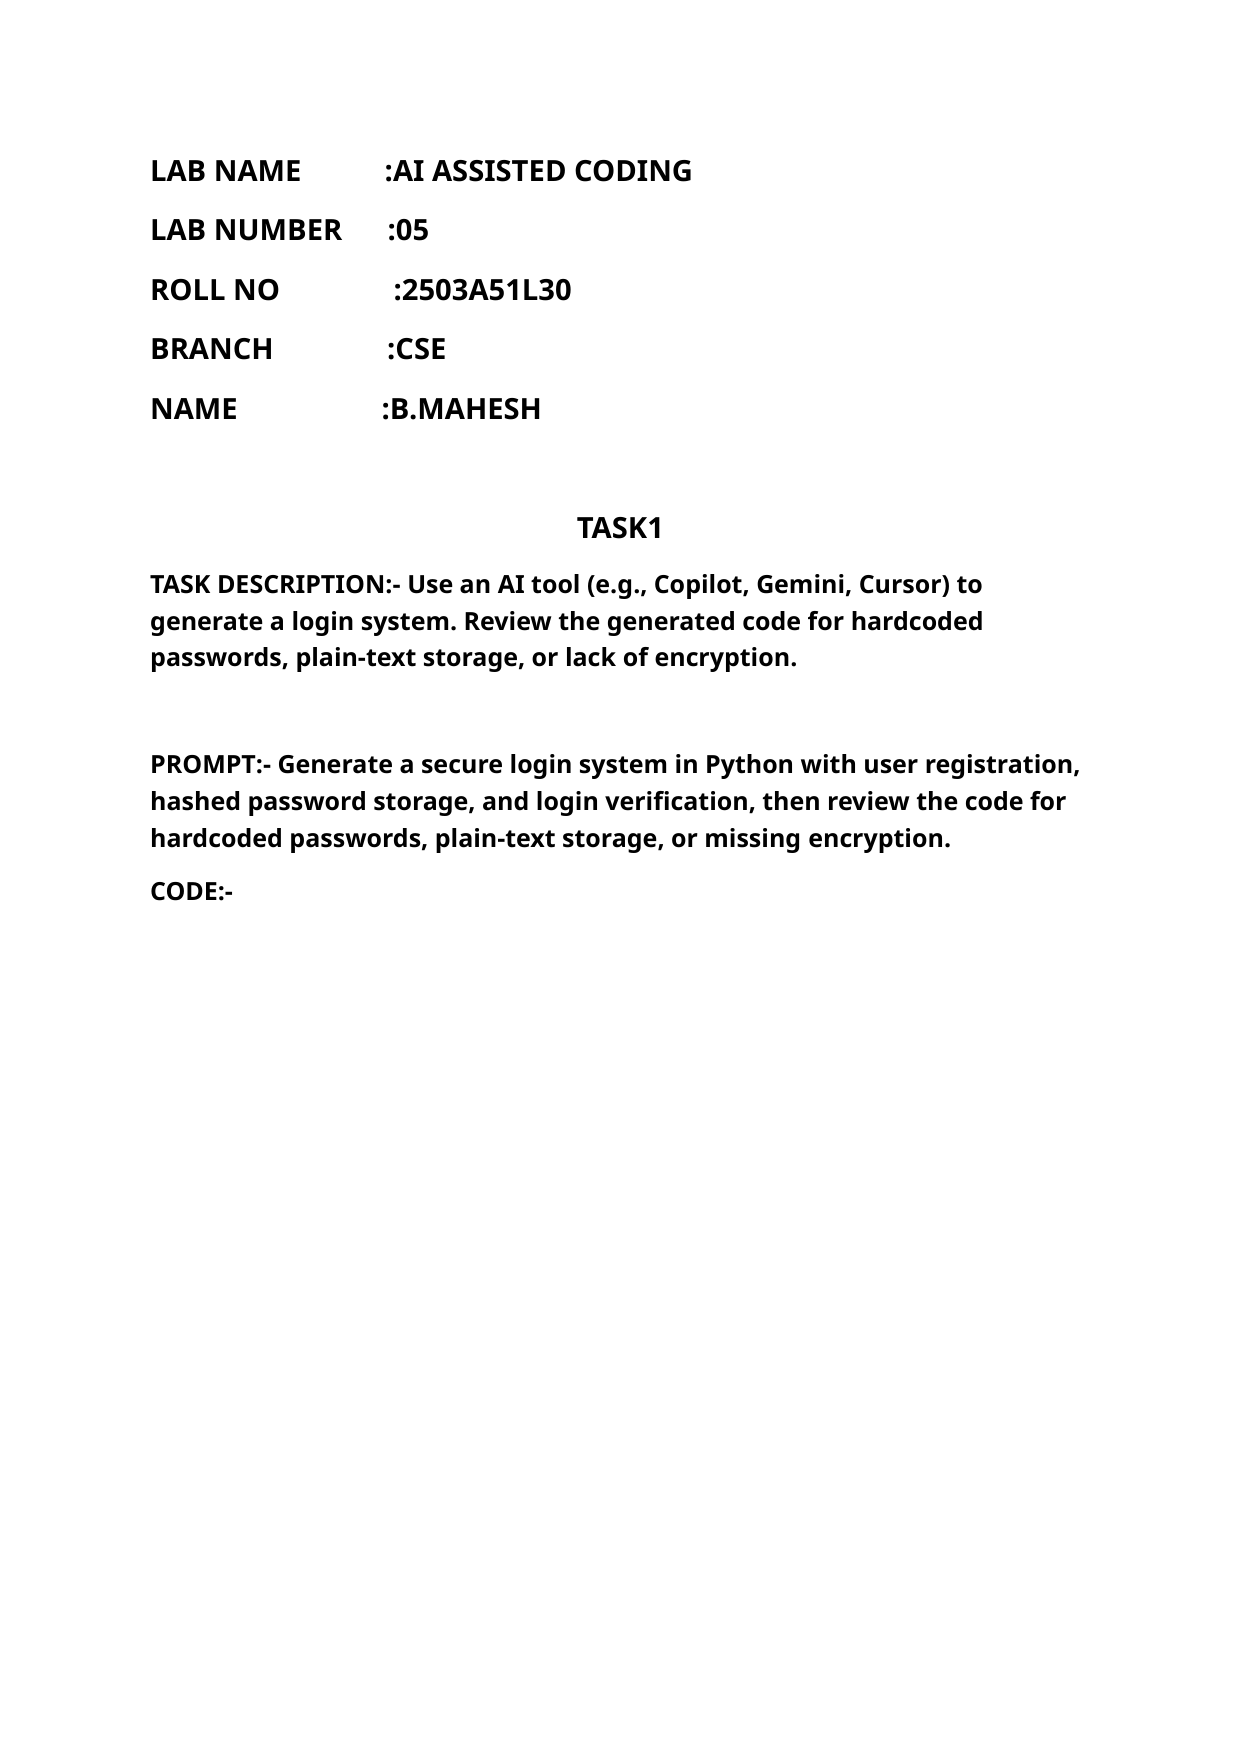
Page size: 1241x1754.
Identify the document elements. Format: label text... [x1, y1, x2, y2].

text TASK DESCRIPTION:- Use an AI tool (e.g., Copilot, Gemini, Cursor) to generate a login system. Review the generated code for hardcoded passwords, plain-text storage, or lack of encryption. [150, 566, 1090, 674]
text ROLL NO :2503A51L30 [150, 269, 1090, 309]
text LAB NAME :AI ASSISTED CODING [150, 150, 1090, 190]
text CODE:- [150, 874, 1090, 908]
text PROMPT:- Generate a secure login system in Python with user registration, hashed password storage, and login verification, then review the code for hardcoded passwords, plain-text storage, or missing encryption. [150, 747, 1090, 854]
text LAB NUMBER :05 [150, 209, 1090, 249]
text TASK1 [150, 507, 1090, 547]
text NAME :B.MAHESH [150, 388, 1090, 428]
text BRANCH :CSE [150, 328, 1090, 368]
